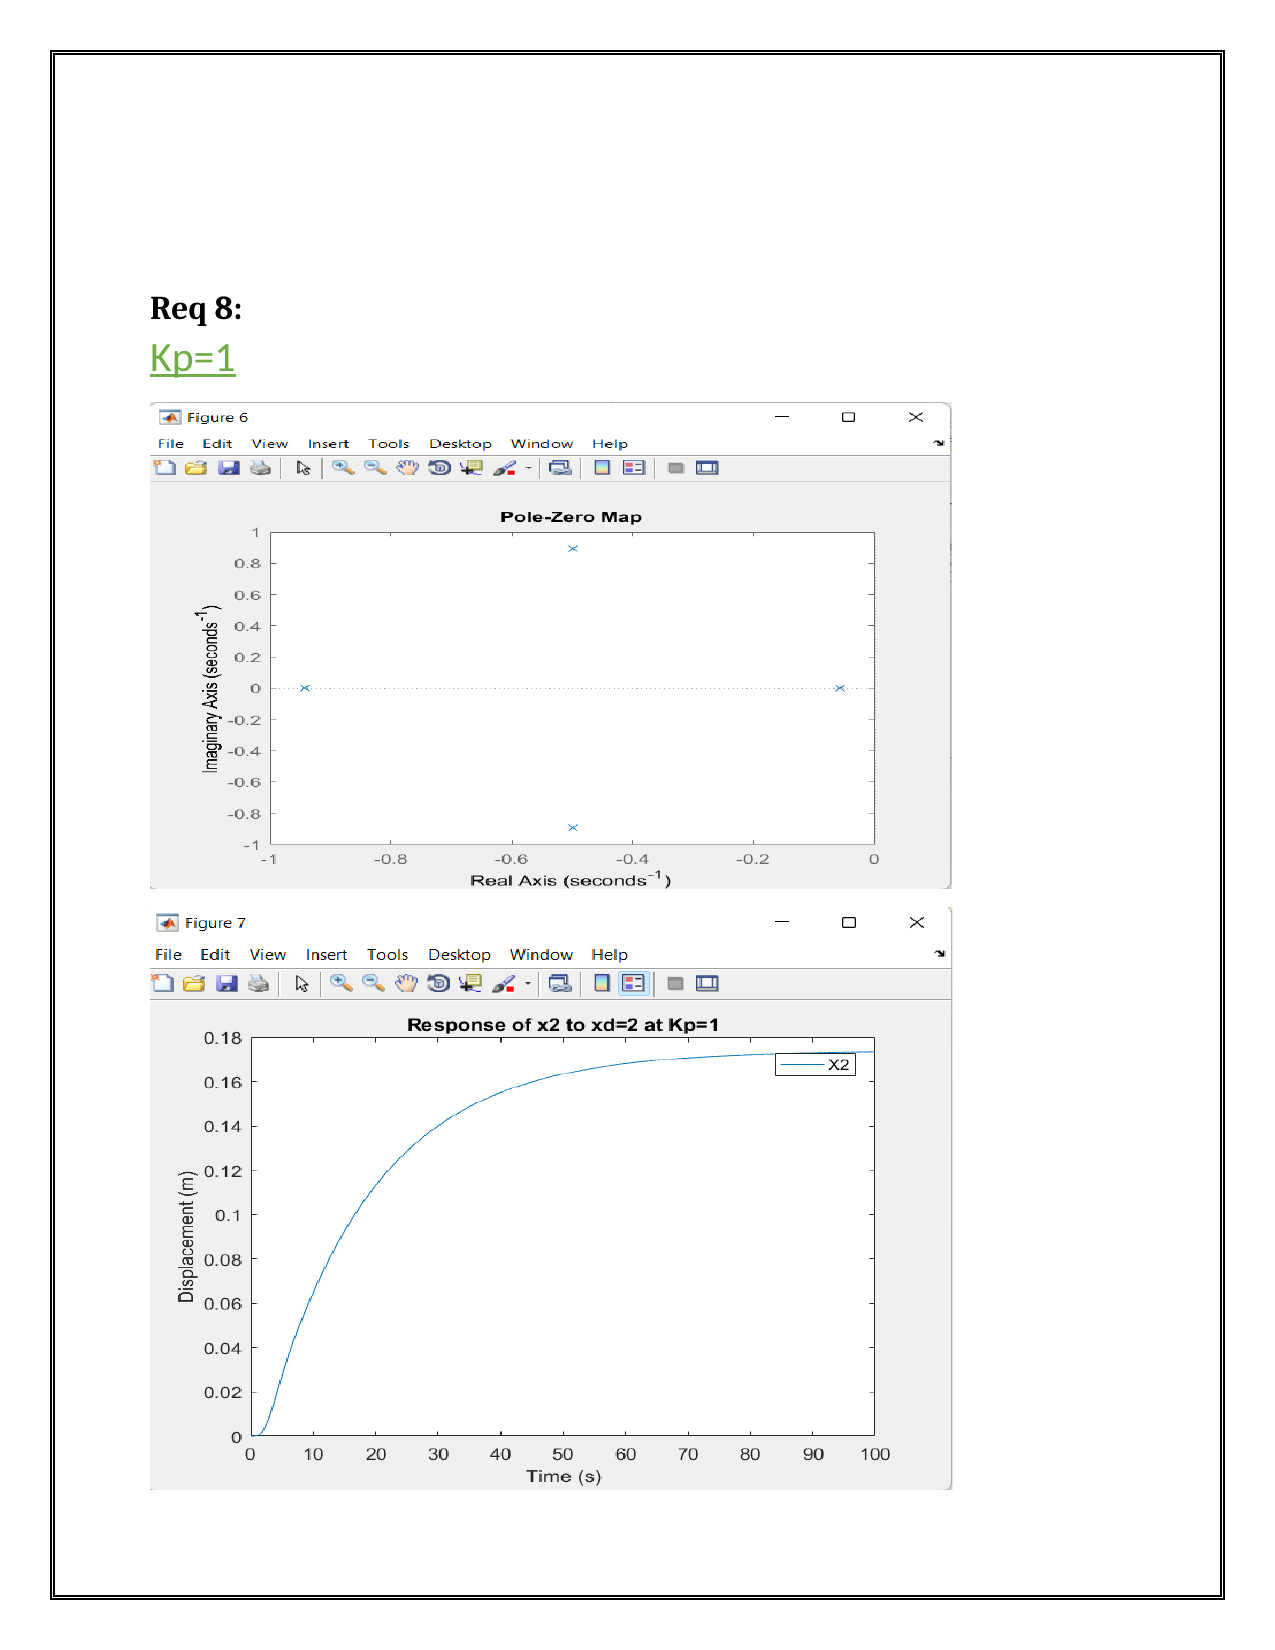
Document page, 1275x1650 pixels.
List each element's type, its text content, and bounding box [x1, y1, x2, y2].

subtitle Req 8: [150, 289, 1200, 328]
picture [150, 402, 952, 889]
picture [150, 907, 953, 1490]
text Kp=1 [150, 331, 1200, 382]
